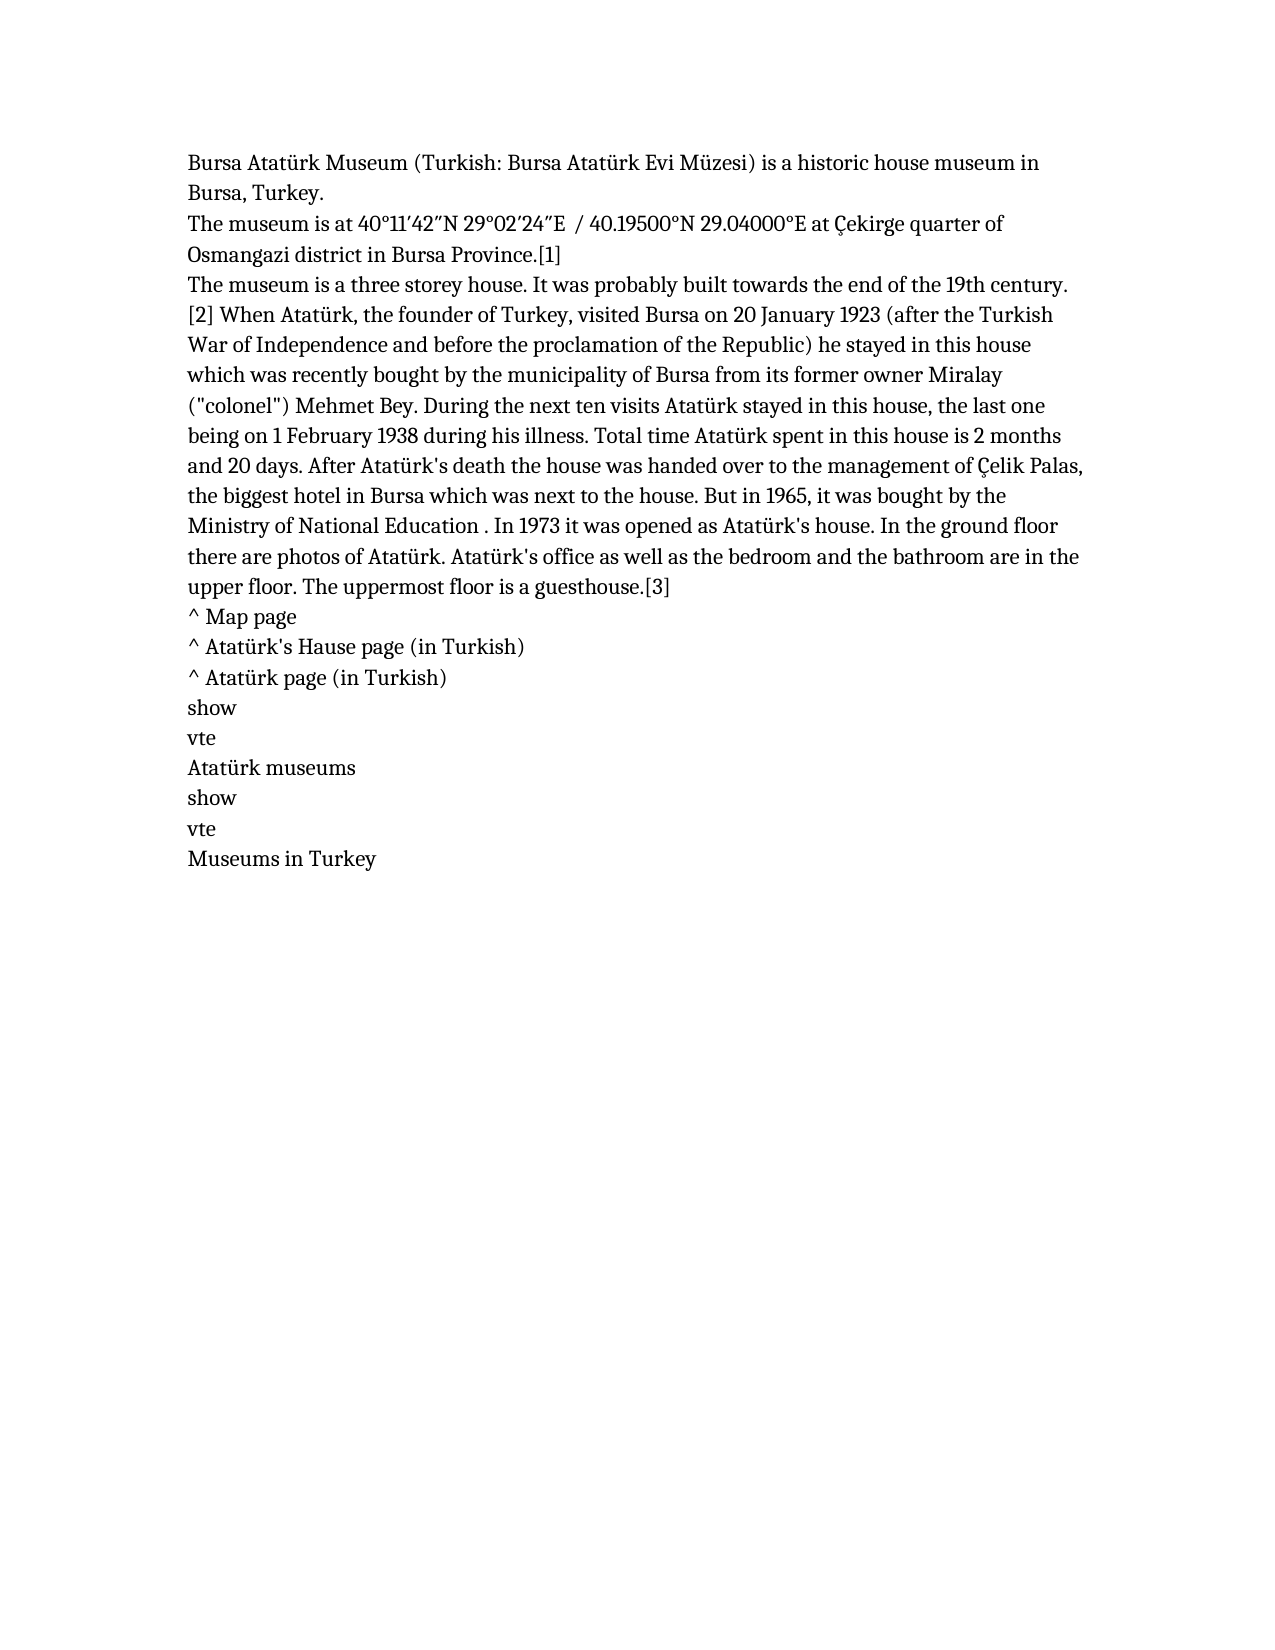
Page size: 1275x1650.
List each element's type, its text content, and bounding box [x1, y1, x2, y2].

text Bursa Atatürk Museum (Turkish: Bursa Atatürk Evi Müzesi) is a historic house museum in Bursa, Turkey. The museum is at 40°11′42″N 29°02′24″E﻿ / ﻿40.19500°N 29.04000°E at Çekirge quarter of Osmangazi district in Bursa Province.[1] The museum is a three storey house. It was probably built towards the end of the 19th century.[2] When Atatürk, the founder of Turkey, visited Bursa on 20 January 1923 (after the Turkish War of Independence and before the proclamation of the Republic) he stayed in this house which was recently bought by the municipality of Bursa from its former owner Miralay ("colonel") Mehmet Bey. During the next ten visits Atatürk stayed in this house, the last one being on 1 February 1938 during his illness. Total time Atatürk spent in this house is 2 months and 20 days. After Atatürk's death the house was handed over to the management of Çelik Palas, the biggest hotel in Bursa which was next to the house. But in 1965, it was bought by the Ministry of National Education . In 1973 it was opened as Atatürk's house. In the ground floor there are photos of Atatürk. Atatürk's office as well as the bedroom and the bathroom are in the upper floor. The uppermost floor is a guesthouse.[3] ^ Map page ^ Atatürk's Hause page (in Turkish) ^ Atatürk page (in Turkish) show vte Atatürk museums show vte Museums in Turkey [187, 150, 1087, 872]
